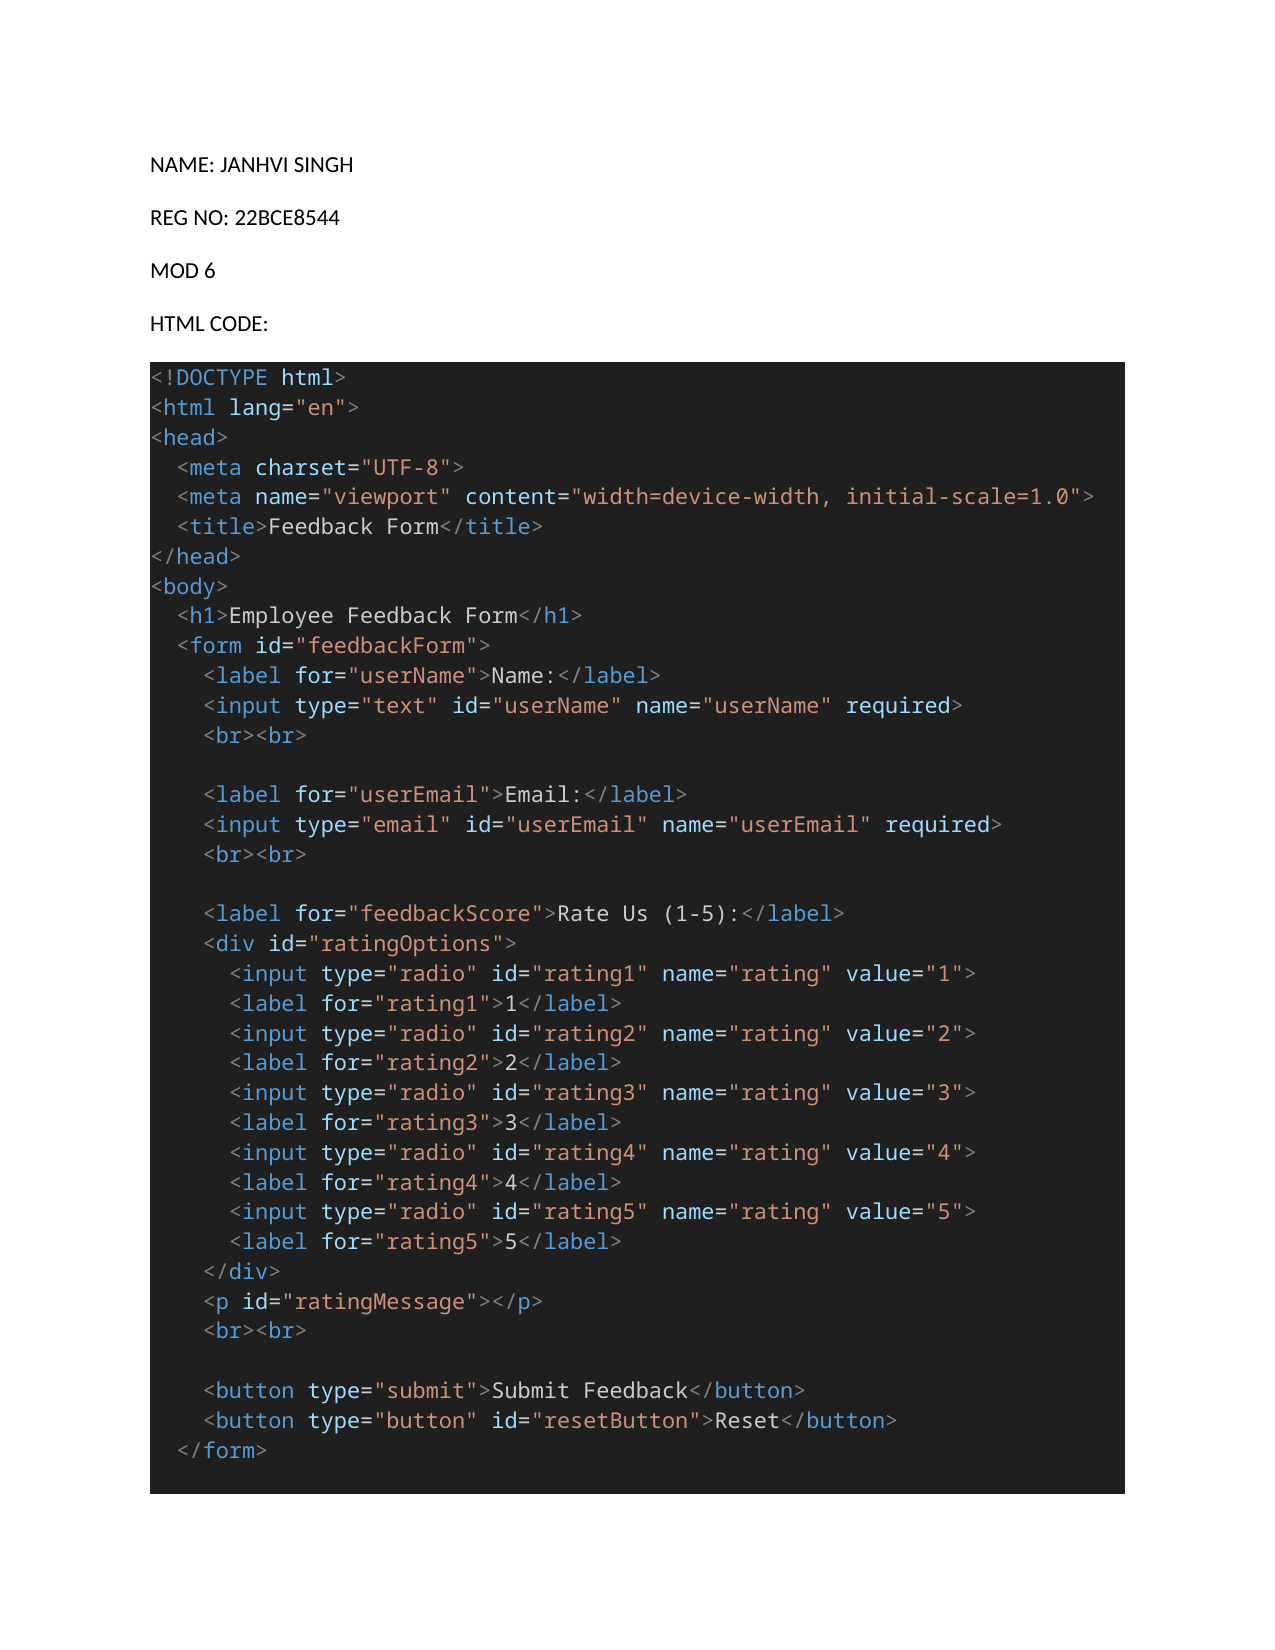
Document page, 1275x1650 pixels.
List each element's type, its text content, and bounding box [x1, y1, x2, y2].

text <h1>Employee Feedback Form</h1> [150, 600, 1125, 630]
text <label for="feedbackScore">Rate Us (1-5):</label> [150, 898, 1125, 928]
text <p id="ratingMessage"></p> [150, 1286, 1125, 1315]
text <br><br> [150, 1315, 1125, 1345]
text <label for="rating3">3</label> [150, 1107, 1125, 1137]
text <button type="submit">Submit Feedback</button> [150, 1375, 1125, 1405]
text <label for="userEmail">Email:</label> [150, 779, 1125, 809]
text <input type="radio" id="rating4" name="rating" value="4"> [150, 1137, 1125, 1166]
text <title>Feedback Form</title> [150, 511, 1125, 541]
text </div> [150, 1256, 1125, 1286]
text <input type="radio" id="rating3" name="rating" value="3"> [150, 1077, 1125, 1107]
text <!DOCTYPE html> [150, 362, 1125, 392]
text <label for="rating1">1</label> [150, 988, 1125, 1017]
text <label for="rating5">5</label> [150, 1226, 1125, 1256]
text <input type="radio" id="rating2" name="rating" value="2"> [150, 1017, 1125, 1047]
text NAME: JANHVI SINGH [150, 150, 1125, 178]
text <input type="radio" id="rating5" name="rating" value="5"> [150, 1196, 1125, 1226]
text REG NO: 22BCE8544 [150, 203, 1125, 231]
text <input type="email" id="userEmail" name="userEmail" required> [150, 809, 1125, 839]
text <input type="radio" id="rating1" name="rating" value="1"> [150, 958, 1125, 988]
text <button type="button" id="resetButton">Reset</button> [150, 1405, 1125, 1434]
text <label for="rating4">4</label> [150, 1166, 1125, 1196]
text <label for="rating2">2</label> [150, 1047, 1125, 1077]
text MOD 6 [150, 256, 1125, 284]
text HTML CODE: [150, 309, 1125, 337]
text <head> [150, 422, 1125, 451]
text <form id="feedbackForm"> [150, 630, 1125, 660]
text <input type="text" id="userName" name="userName" required> [150, 690, 1125, 719]
text <br><br> [150, 839, 1125, 868]
text <br><br> [150, 719, 1125, 749]
text <label for="userName">Name:</label> [150, 660, 1125, 690]
text </head> [150, 541, 1125, 571]
text <html lang="en"> [150, 392, 1125, 422]
text <meta name="viewport" content="width=device-width, initial-scale=1.0"> [150, 481, 1125, 511]
text <body> [150, 571, 1125, 600]
text </form> [150, 1434, 1125, 1464]
text <div id="ratingOptions"> [150, 928, 1125, 958]
text <meta charset="UTF-8"> [150, 451, 1125, 481]
